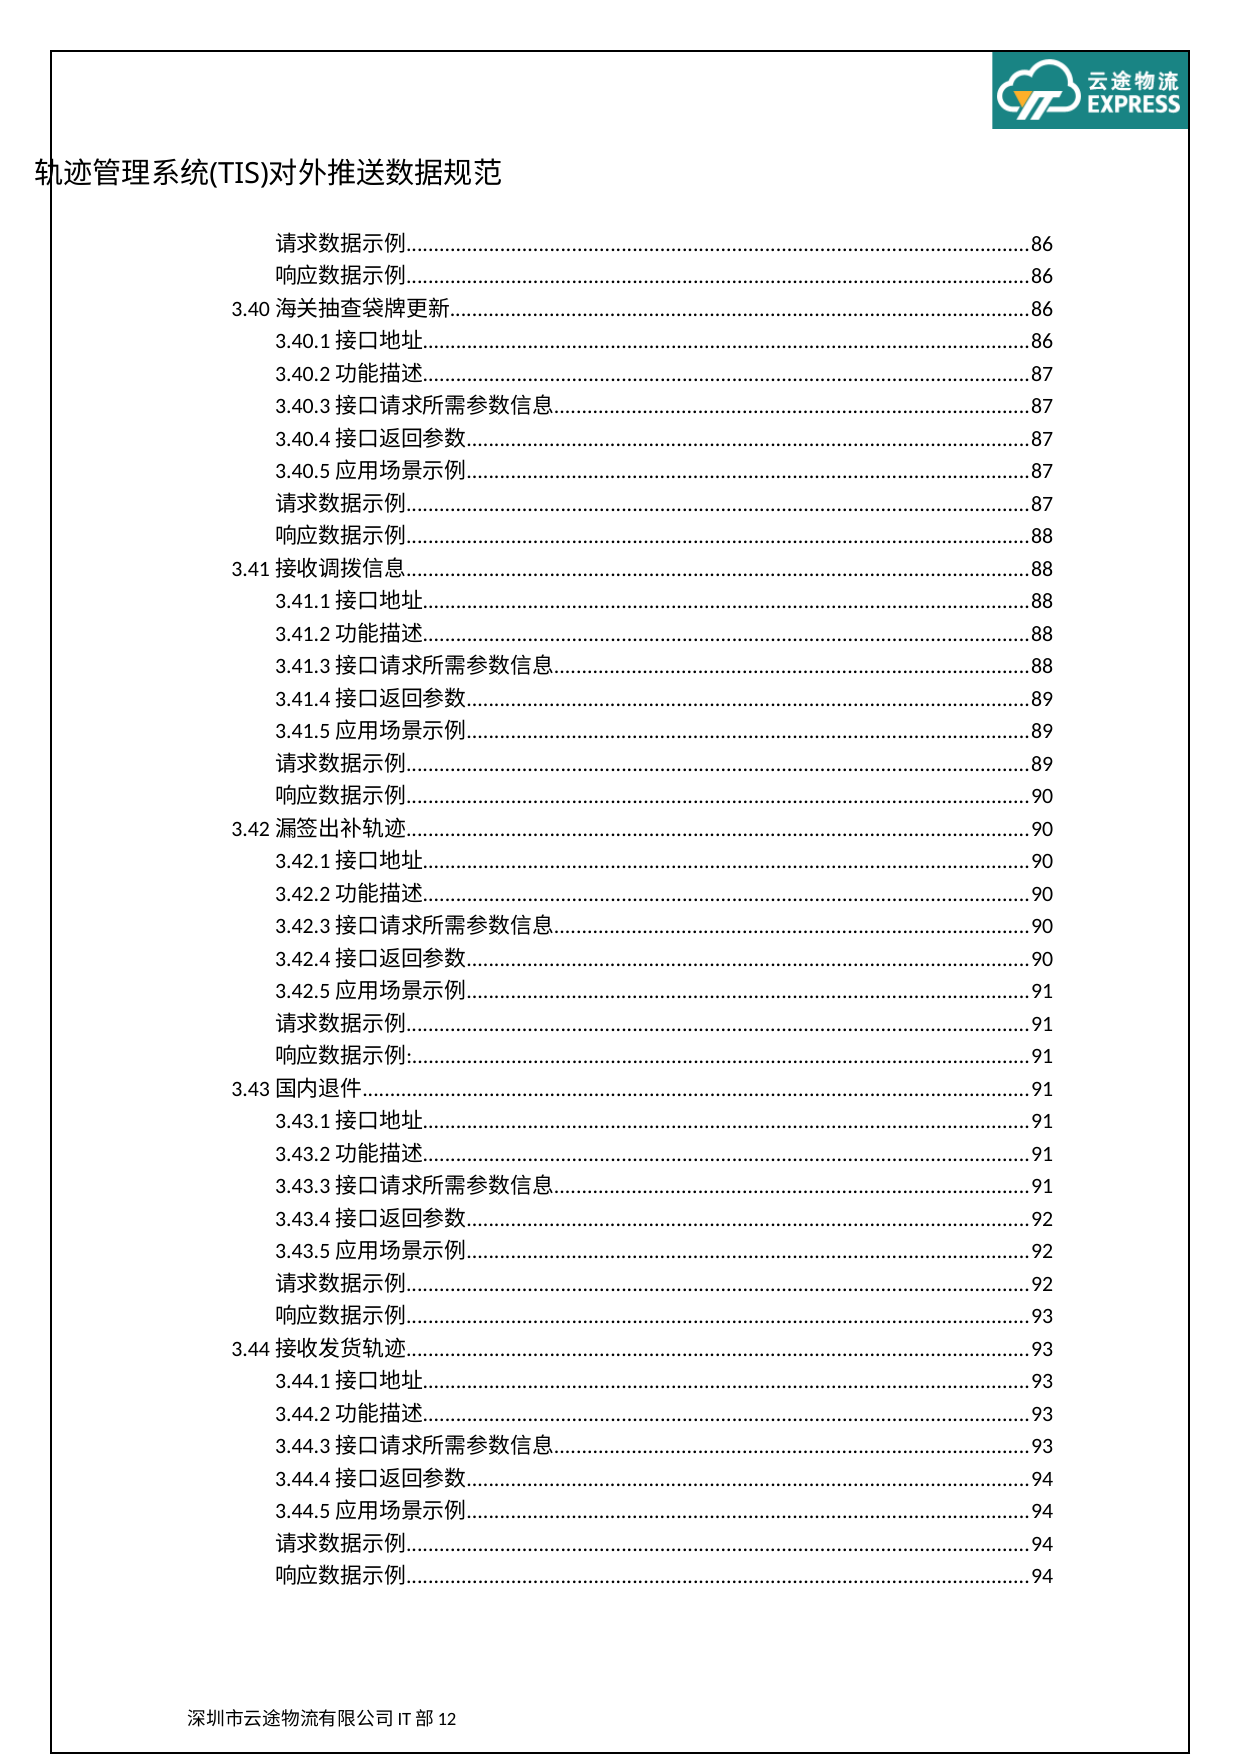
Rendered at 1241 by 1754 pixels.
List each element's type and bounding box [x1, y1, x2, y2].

picture [992, 52, 1188, 129]
